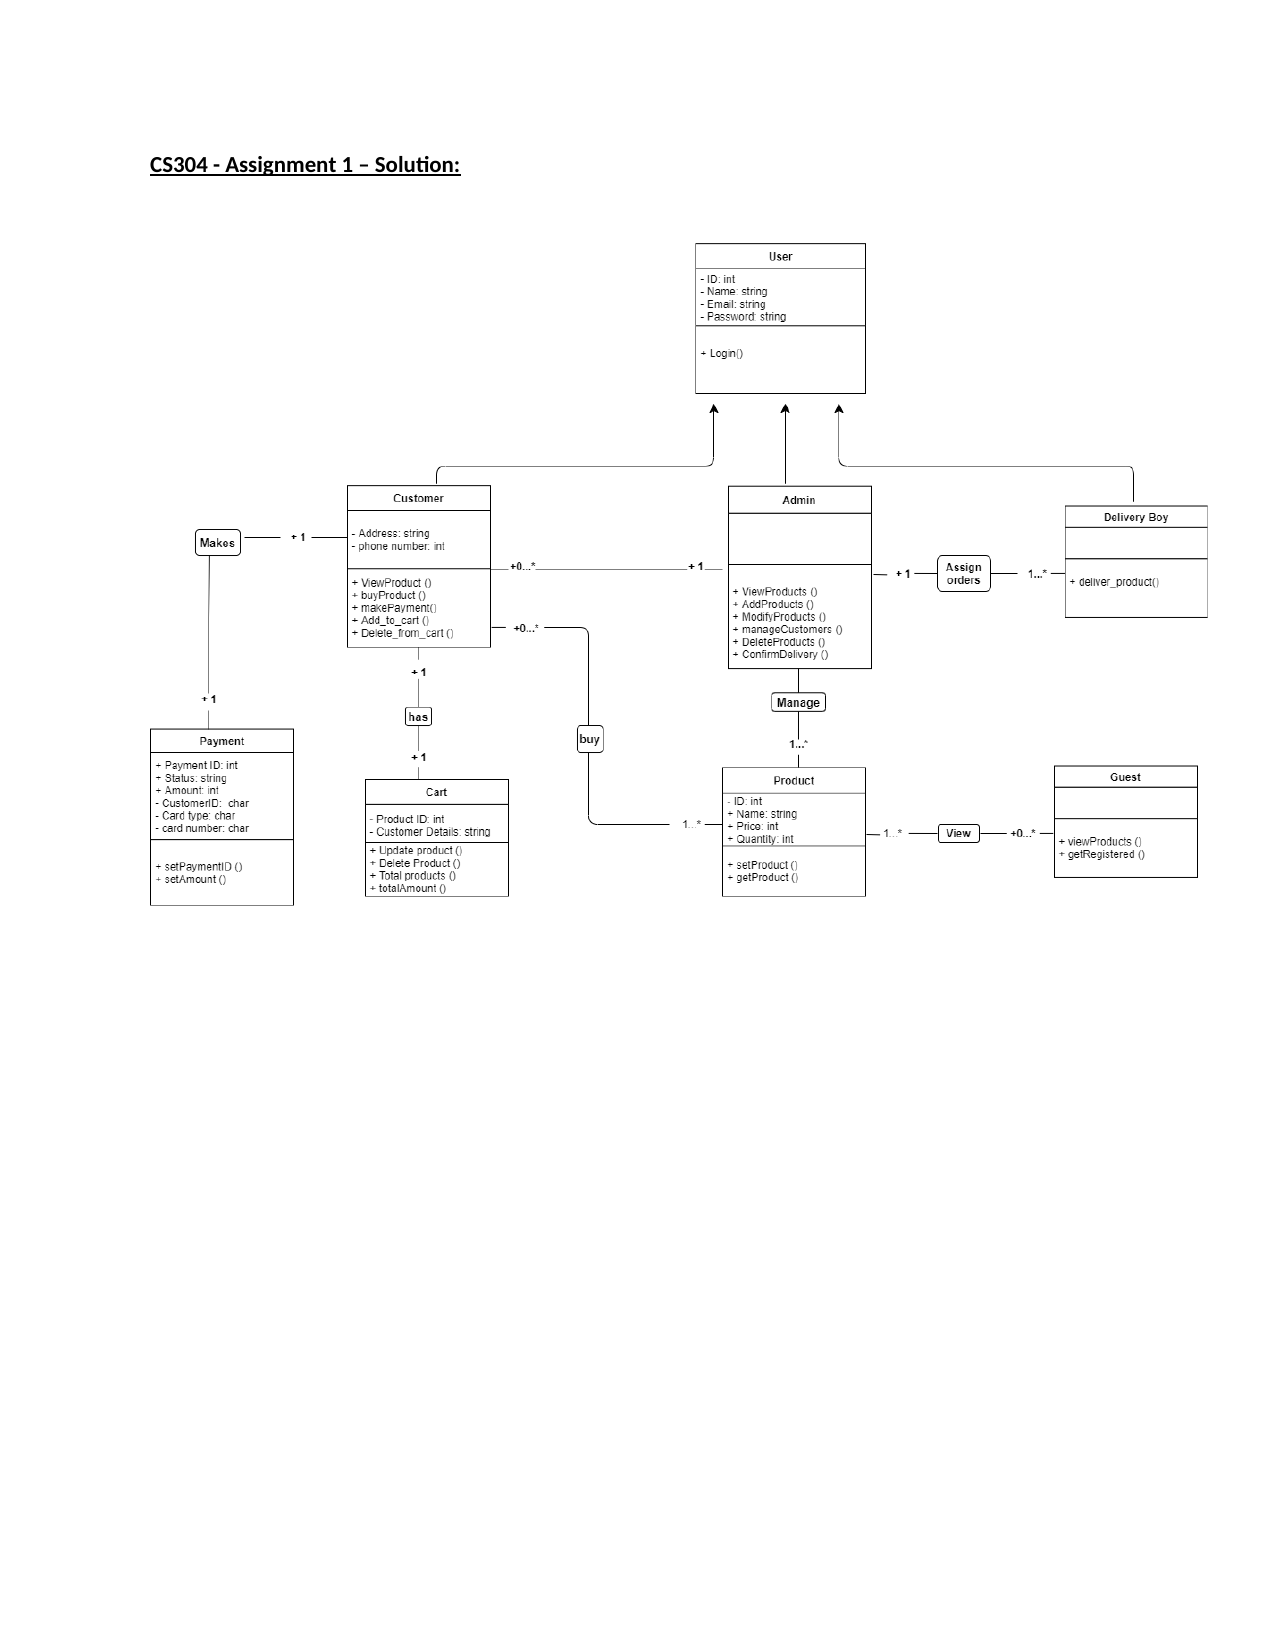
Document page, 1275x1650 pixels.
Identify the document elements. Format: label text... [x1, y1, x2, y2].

picture [150, 243, 1208, 914]
text CS304 - Assignment 1 – Solution: [150, 150, 1125, 178]
